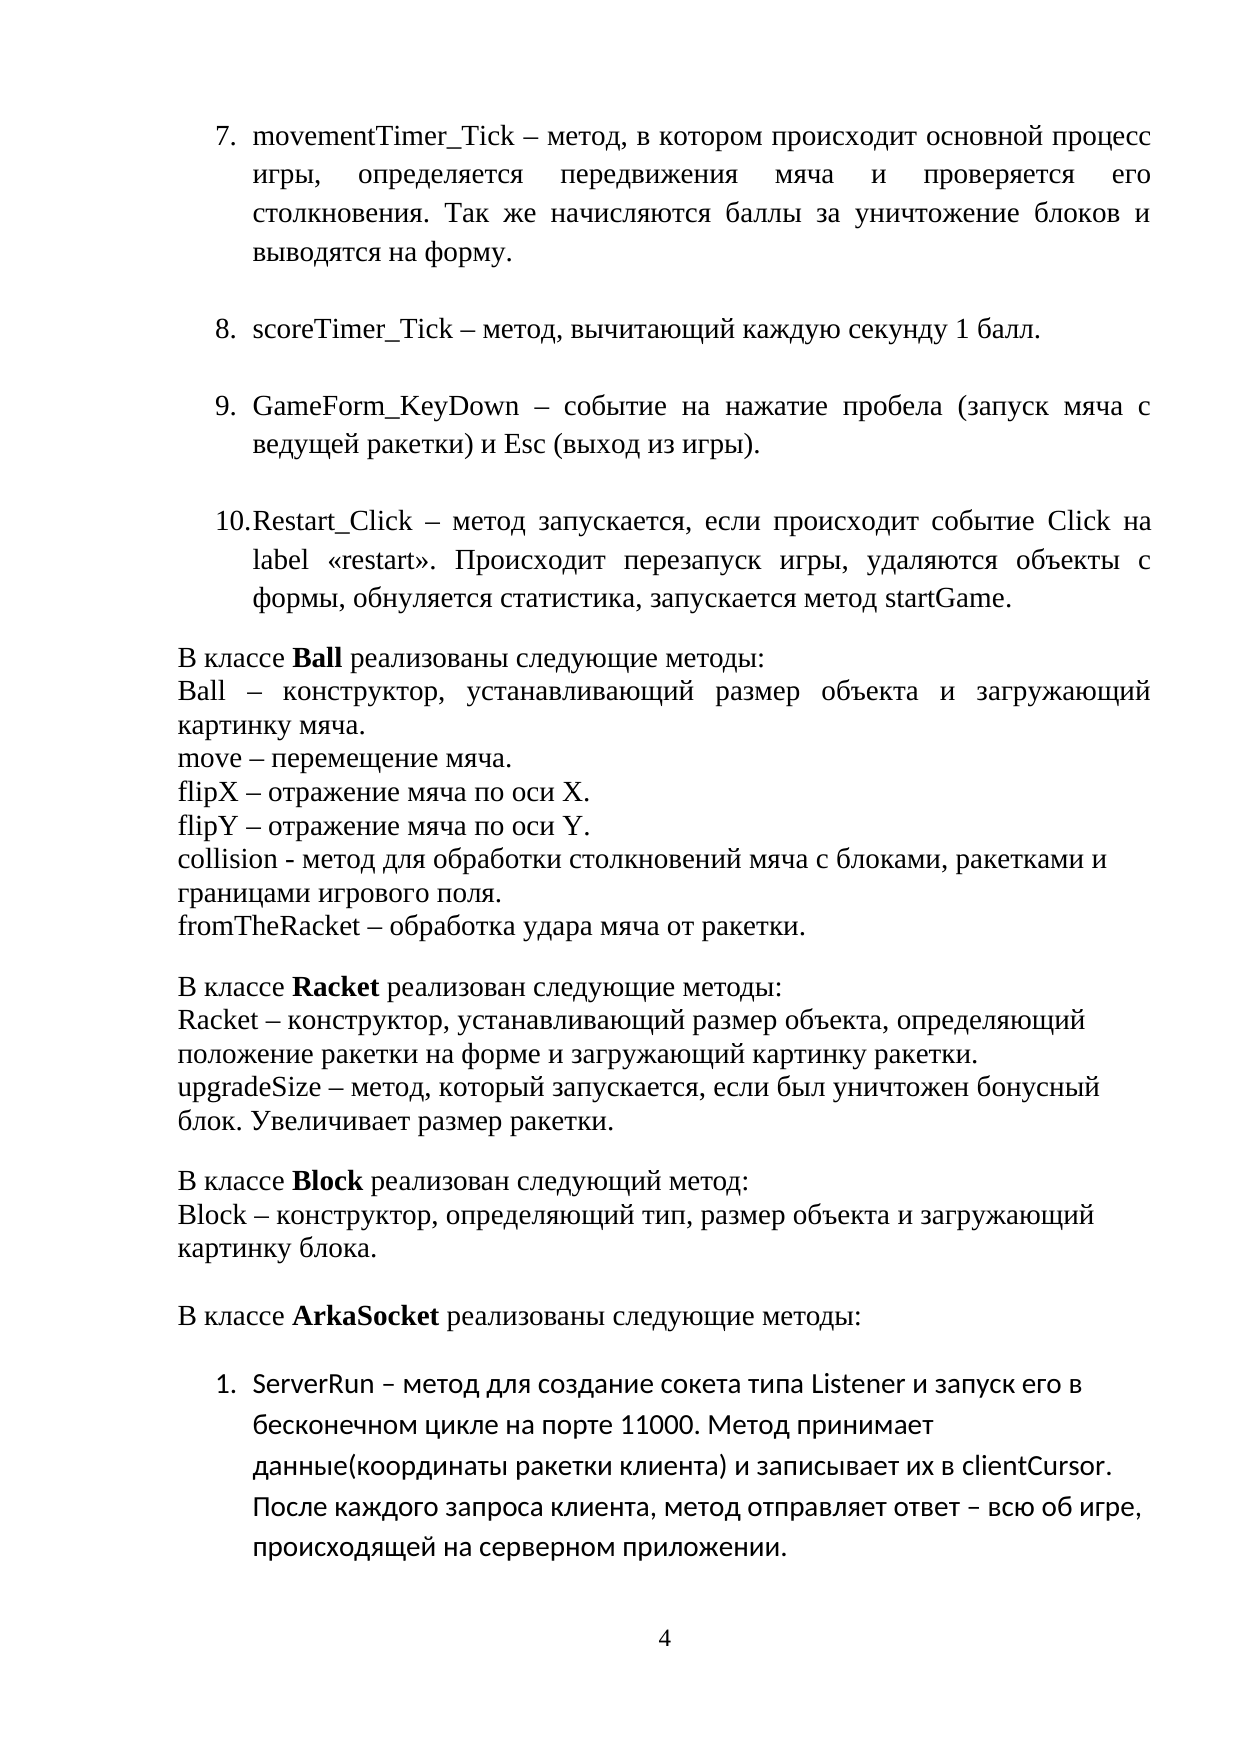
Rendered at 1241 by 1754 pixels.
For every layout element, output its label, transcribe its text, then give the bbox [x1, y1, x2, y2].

text move – перемещение мяча. [177, 741, 1152, 774]
text Block – конструктор, определяющий тип, размер объекта и загружающий картинку блока. [177, 1197, 1152, 1264]
text В классе Block реализован следующий метод: [177, 1163, 1152, 1197]
text В классе Racket реализован следующие методы: [177, 969, 1152, 1002]
list GameForm_KeyDown – событие на нажатие пробела (запуск мяча с ведущей ракетки) и Esc (выход из игры). [215, 388, 1152, 460]
text В классе ArkaSocket реализованы следующие методы: [177, 1298, 1152, 1331]
list movementTimer_Tick – метод, в котором происходит основной процесс игры, определяется передвижения мяча и проверяется его столкновения. Так же начисляются баллы за уничтожение блоков и выводятся на форму. [215, 118, 1152, 267]
text fromTheRacket – обработка удара мяча от ракетки. [177, 908, 1152, 942]
text flipY – отражение мяча по оси Y. [177, 808, 1152, 841]
text collision - метод для обработки столкновений мяча с блоками, ракетками и границами игрового поля. [177, 841, 1152, 908]
text upgradeSize – метод, который запускается, если был уничтожен бонусный блок. Увеличивает размер ракетки. [177, 1069, 1152, 1137]
text В классе Ball реализованы следующие методы: [177, 640, 1152, 673]
text flipX – отражение мяча по оси Х. [177, 774, 1152, 808]
list scoreTimer_Tick – метод, вычитающий каждую секунду 1 балл. [215, 311, 1152, 344]
list Restart_Click – метод запускается, если происходит событие Click на label «restart». Происходит перезапуск игры, удаляются объекты с формы, обнуляется статистика, запускается метод startGame. [215, 503, 1152, 614]
text Ball – конструктор, устанавливающий размер объекта и загружающий картинку мяча. [177, 673, 1152, 741]
text Racket – конструктор, устанавливающий размер объекта, определяющий положение ракетки на форме и загружающий картинку ракетки. [177, 1002, 1152, 1069]
list ServerRun – метод для создание сокета типа Listener и запуск его в бесконечном цикле на порте 11000. Метод принимает данные(координаты ракетки клиента) и записывает их в clientCursor. После каждого запроса клиента, метод отправляет ответ – всю об игре, происходящей на серверном приложении. [215, 1365, 1152, 1564]
